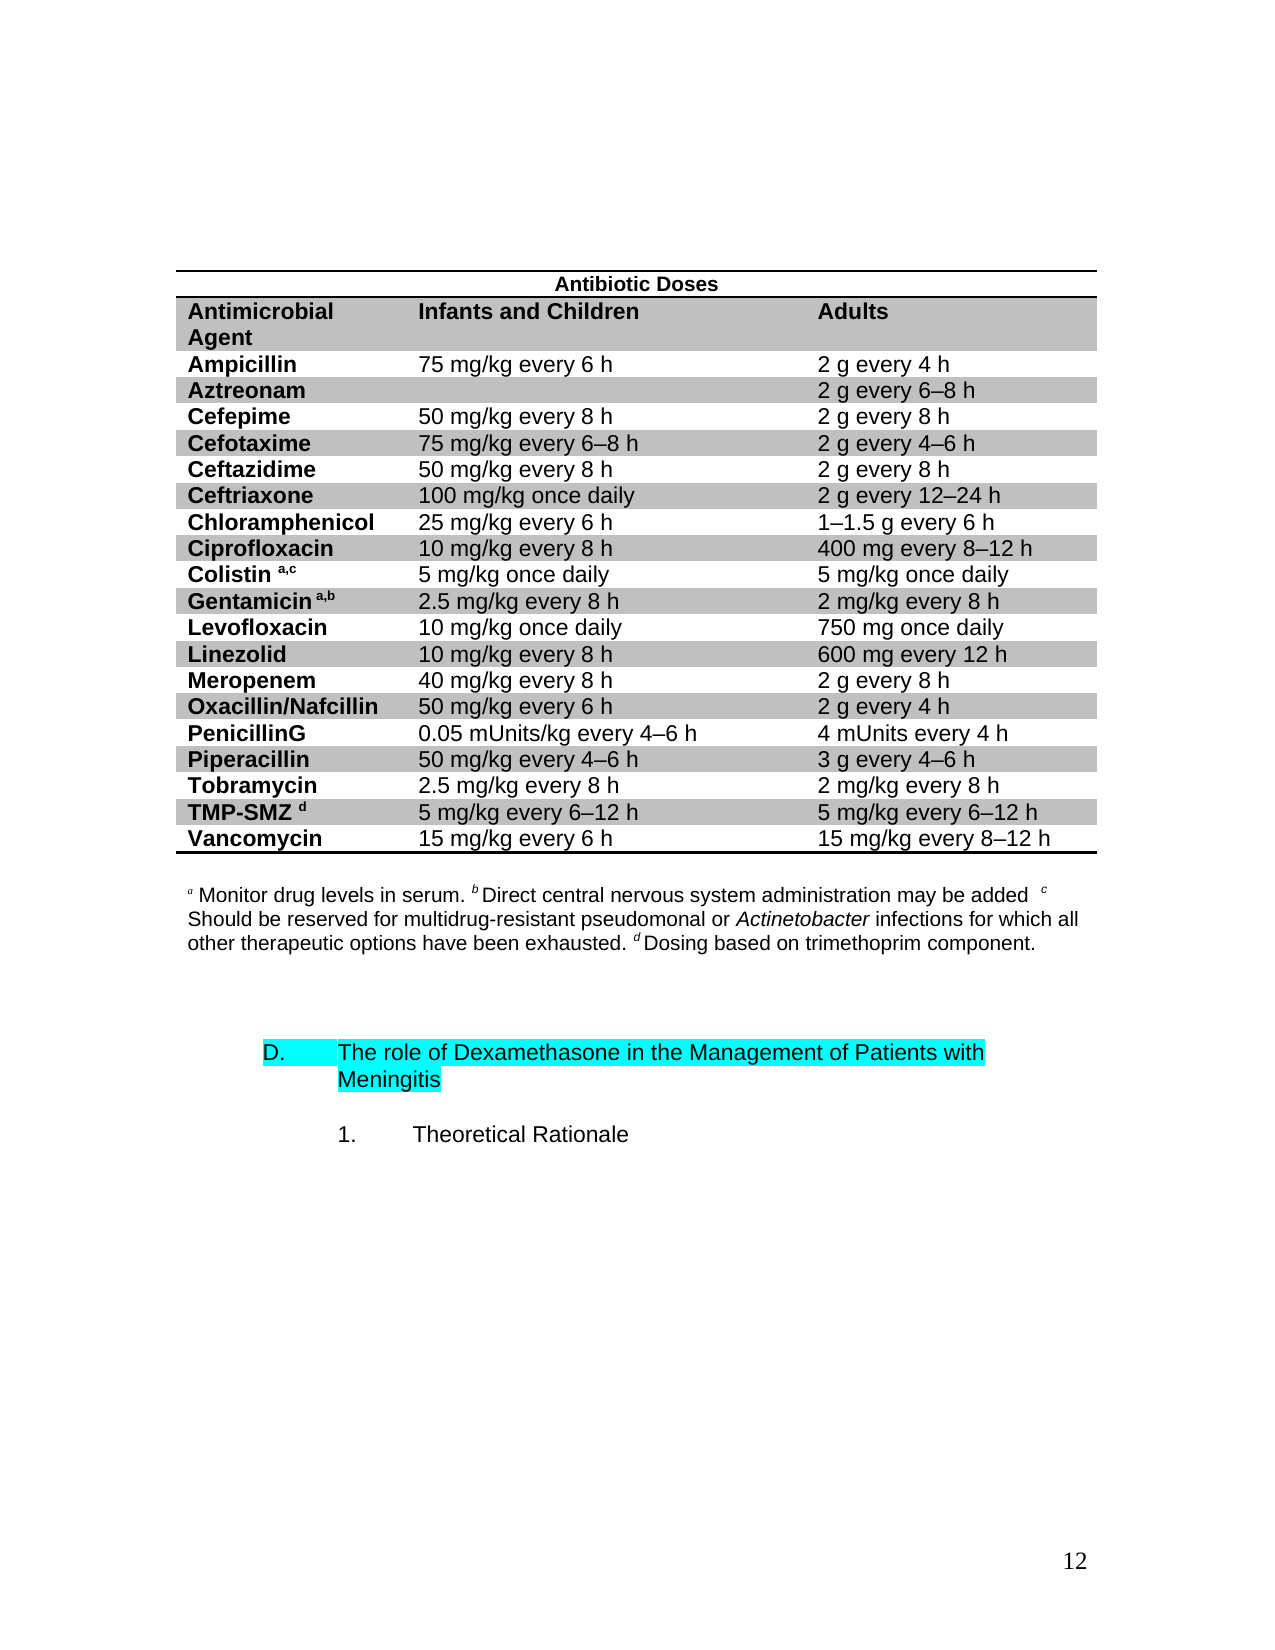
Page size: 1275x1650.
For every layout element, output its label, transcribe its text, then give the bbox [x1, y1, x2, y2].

table_cell 25 mg/kg every 6 h [407, 509, 806, 535]
table_cell Vancomycin [176, 825, 407, 851]
table_cell Antimicrobial Agent [176, 298, 407, 351]
table_cell Chloramphenicol [176, 509, 407, 535]
table_cell PenicillinG [176, 720, 407, 746]
table_cell 2 g every 8 h [806, 667, 1097, 693]
table_cell 2 g every 4–6 h [806, 430, 1097, 456]
table_cell 5 mg/kg once daily [407, 561, 806, 588]
table_cell 15 mg/kg every 8–12 h [806, 825, 1097, 851]
table_cell Infants and Children [407, 298, 806, 351]
table_cell 5 mg/kg every 6–12 h [407, 799, 806, 825]
table_cell Gentamicin a,b [176, 588, 407, 614]
table_cell 10 mg/kg once daily [407, 614, 806, 641]
table_cell 10 mg/kg every 8 h [407, 535, 806, 561]
table_cell Ceftriaxone [176, 483, 407, 509]
list Theoretical Rationale [337, 1121, 1087, 1147]
table_cell 75 mg/kg every 6 h [407, 351, 806, 377]
table_cell 10 mg/kg every 8 h [407, 641, 806, 667]
table_cell Meropenem [176, 667, 407, 693]
table_cell Aztreonam [176, 377, 407, 403]
text a Monitor drug levels in serum. b Direct central nervous system administration may be added c Should be reserved for multidrug-resistant pseudomonal or Actinetobacter infections for which all other therapeutic options have been exhausted. d Dosing based on trimethoprim component. [187, 883, 1087, 954]
table_cell Ceftazidime [176, 456, 407, 482]
table_cell 400 mg every 8–12 h [806, 535, 1097, 561]
table_cell 2.5 mg/kg every 8 h [407, 588, 806, 614]
table_cell Cefotaxime [176, 430, 407, 456]
table_cell TMP-SMZ d [176, 799, 407, 825]
table_cell 2 g every 4 h [806, 693, 1097, 719]
table_cell 50 mg/kg every 8 h [407, 456, 806, 482]
table_cell Ciprofloxacin [176, 535, 407, 561]
table_cell 2 mg/kg every 8 h [806, 772, 1097, 799]
table_cell 2.5 mg/kg every 8 h [407, 772, 806, 799]
table_cell Adults [806, 298, 1097, 351]
table_cell 4 mUnits every 4 h [806, 720, 1097, 746]
list The role of Dexamethasone in the Management of Patients with Meningitis [441, 1039, 1087, 1092]
table_cell 2 g every 8 h [806, 403, 1097, 430]
table_cell Oxacillin/Nafcillin [176, 693, 407, 719]
table_cell 75 mg/kg every 6–8 h [407, 430, 806, 456]
table_cell 750 mg once daily [806, 614, 1097, 641]
table_cell Levofloxacin [176, 614, 407, 641]
table_cell 0.05 mUnits/kg every 4–6 h [407, 720, 806, 746]
table_header Antibiotic Doses [176, 272, 1097, 296]
table_cell 2 g every 12–24 h [806, 483, 1097, 509]
table_cell Tobramycin [176, 772, 407, 799]
table_cell 40 mg/kg every 8 h [407, 667, 806, 693]
table_cell 2 g every 4 h [806, 351, 1097, 377]
table_cell 2 g every 6–8 h [806, 377, 1097, 403]
table_cell 50 mg/kg every 6 h [407, 693, 806, 719]
table_cell Cefepime [176, 403, 407, 430]
table_cell 50 mg/kg every 4–6 h [407, 746, 806, 772]
table_cell 5 mg/kg every 6–12 h [806, 799, 1097, 825]
table_cell 5 mg/kg once daily [806, 561, 1097, 588]
table_cell 1–1.5 g every 6 h [806, 509, 1097, 535]
table_cell 3 g every 4–6 h [806, 746, 1097, 772]
table_cell 50 mg/kg every 8 h [407, 403, 806, 430]
table_cell 15 mg/kg every 6 h [407, 825, 806, 851]
table_cell 2 mg/kg every 8 h [806, 588, 1097, 614]
table_cell Ampicillin [176, 351, 407, 377]
table_cell Piperacillin [176, 746, 407, 772]
table_cell 600 mg every 12 h [806, 641, 1097, 667]
table_cell Linezolid [176, 641, 407, 667]
table_cell [407, 377, 806, 403]
table_cell Colistin a,c [176, 561, 407, 588]
table_cell 100 mg/kg once daily [407, 483, 806, 509]
table_cell 2 g every 8 h [806, 456, 1097, 482]
